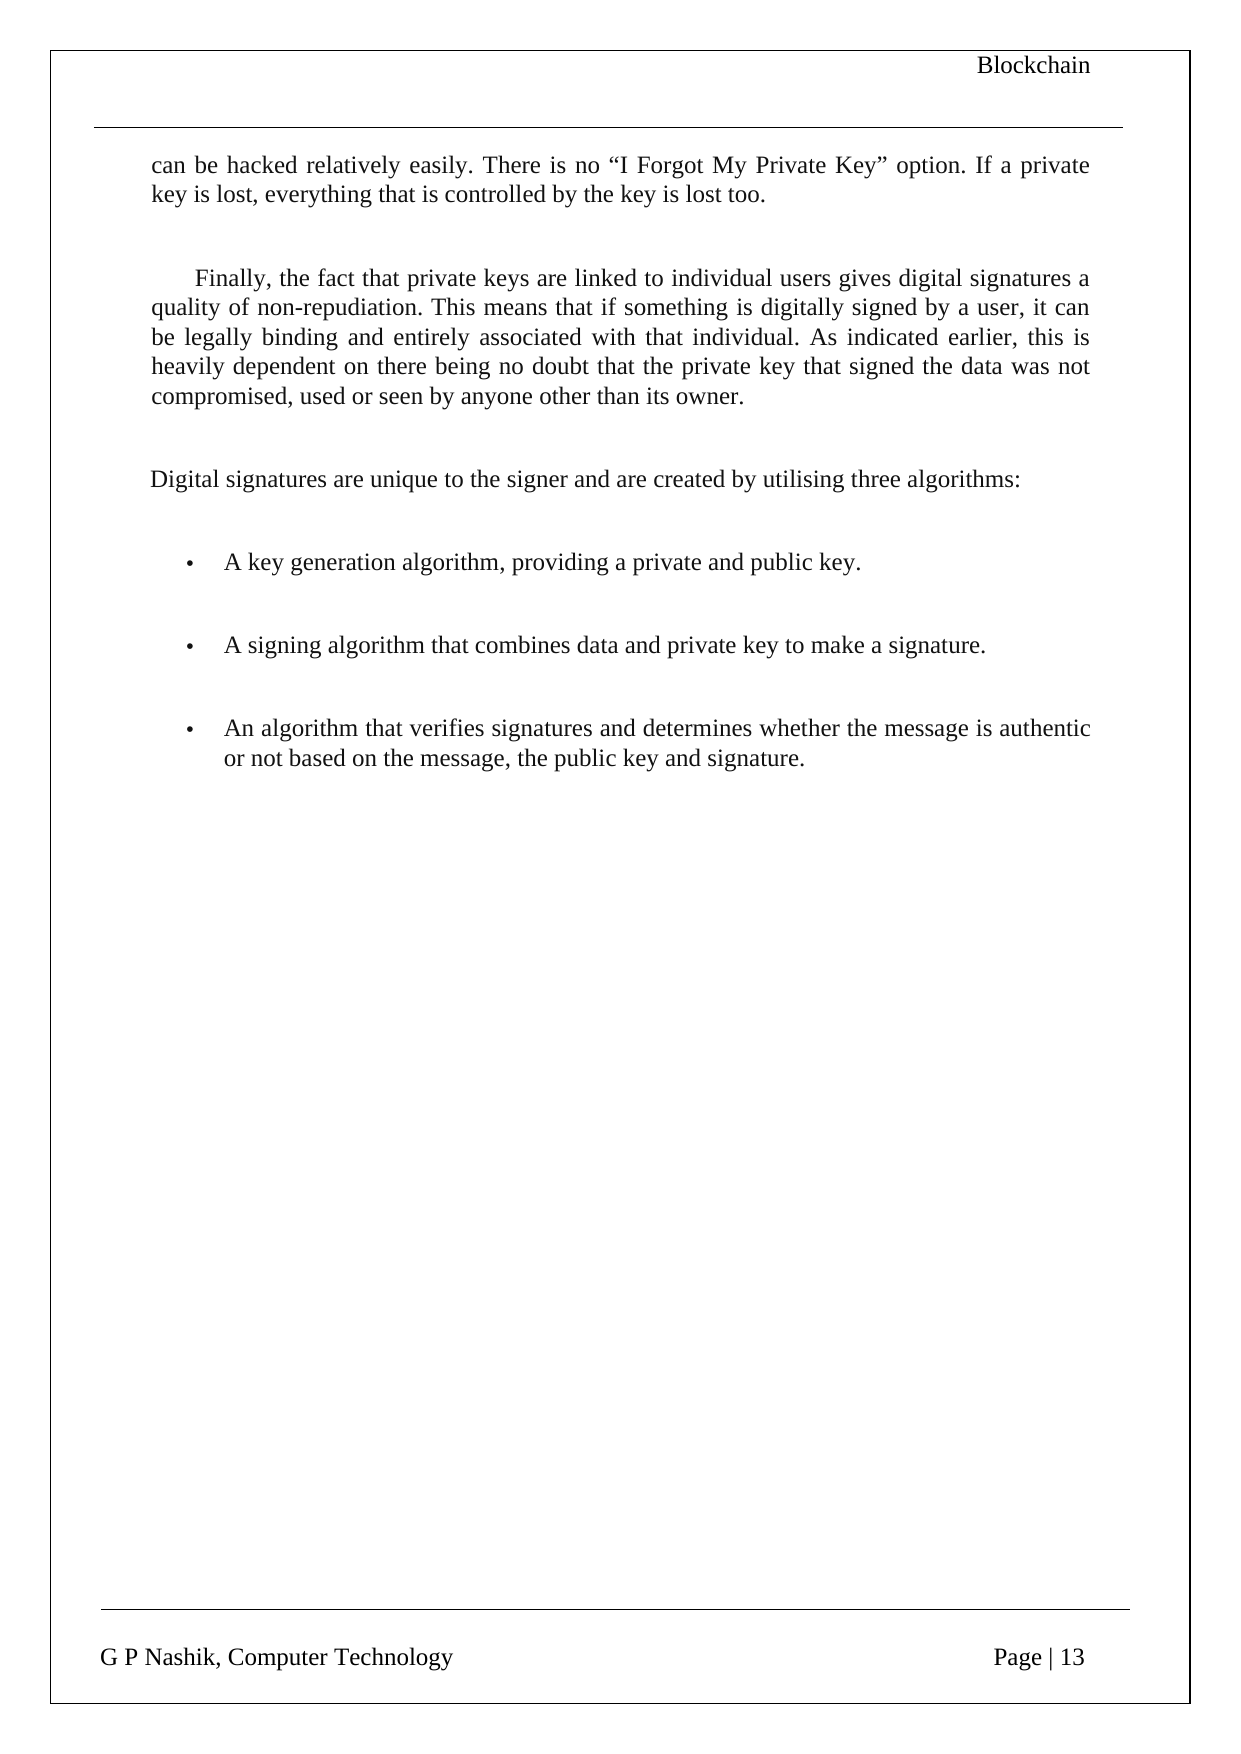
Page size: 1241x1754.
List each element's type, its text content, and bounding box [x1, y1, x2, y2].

list A key generation algorithm, providing a private and public key. [186, 547, 1091, 576]
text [150, 150, 1091, 208]
list An algorithm that verifies signatures and determines whether the message is authentic or not based on the message, the public key and signature. [186, 713, 1091, 772]
text Finally, the fact that private keys are linked to individual users gives digital signatures a quality of non-repudiation. This means that if something is digitally signed by a user, it can be legally binding and entirely associated with that individual. As indicated earlier, this is heavily dependent on there being no doubt that the private key that signed the data was not compromised, used or seen by anyone other than its owner. [150, 263, 1091, 410]
text Digital signatures are unique to the signer and are created by utilising three algorithms: [150, 464, 1091, 493]
list A signing algorithm that combines data and private key to make a signature. [186, 630, 1091, 659]
